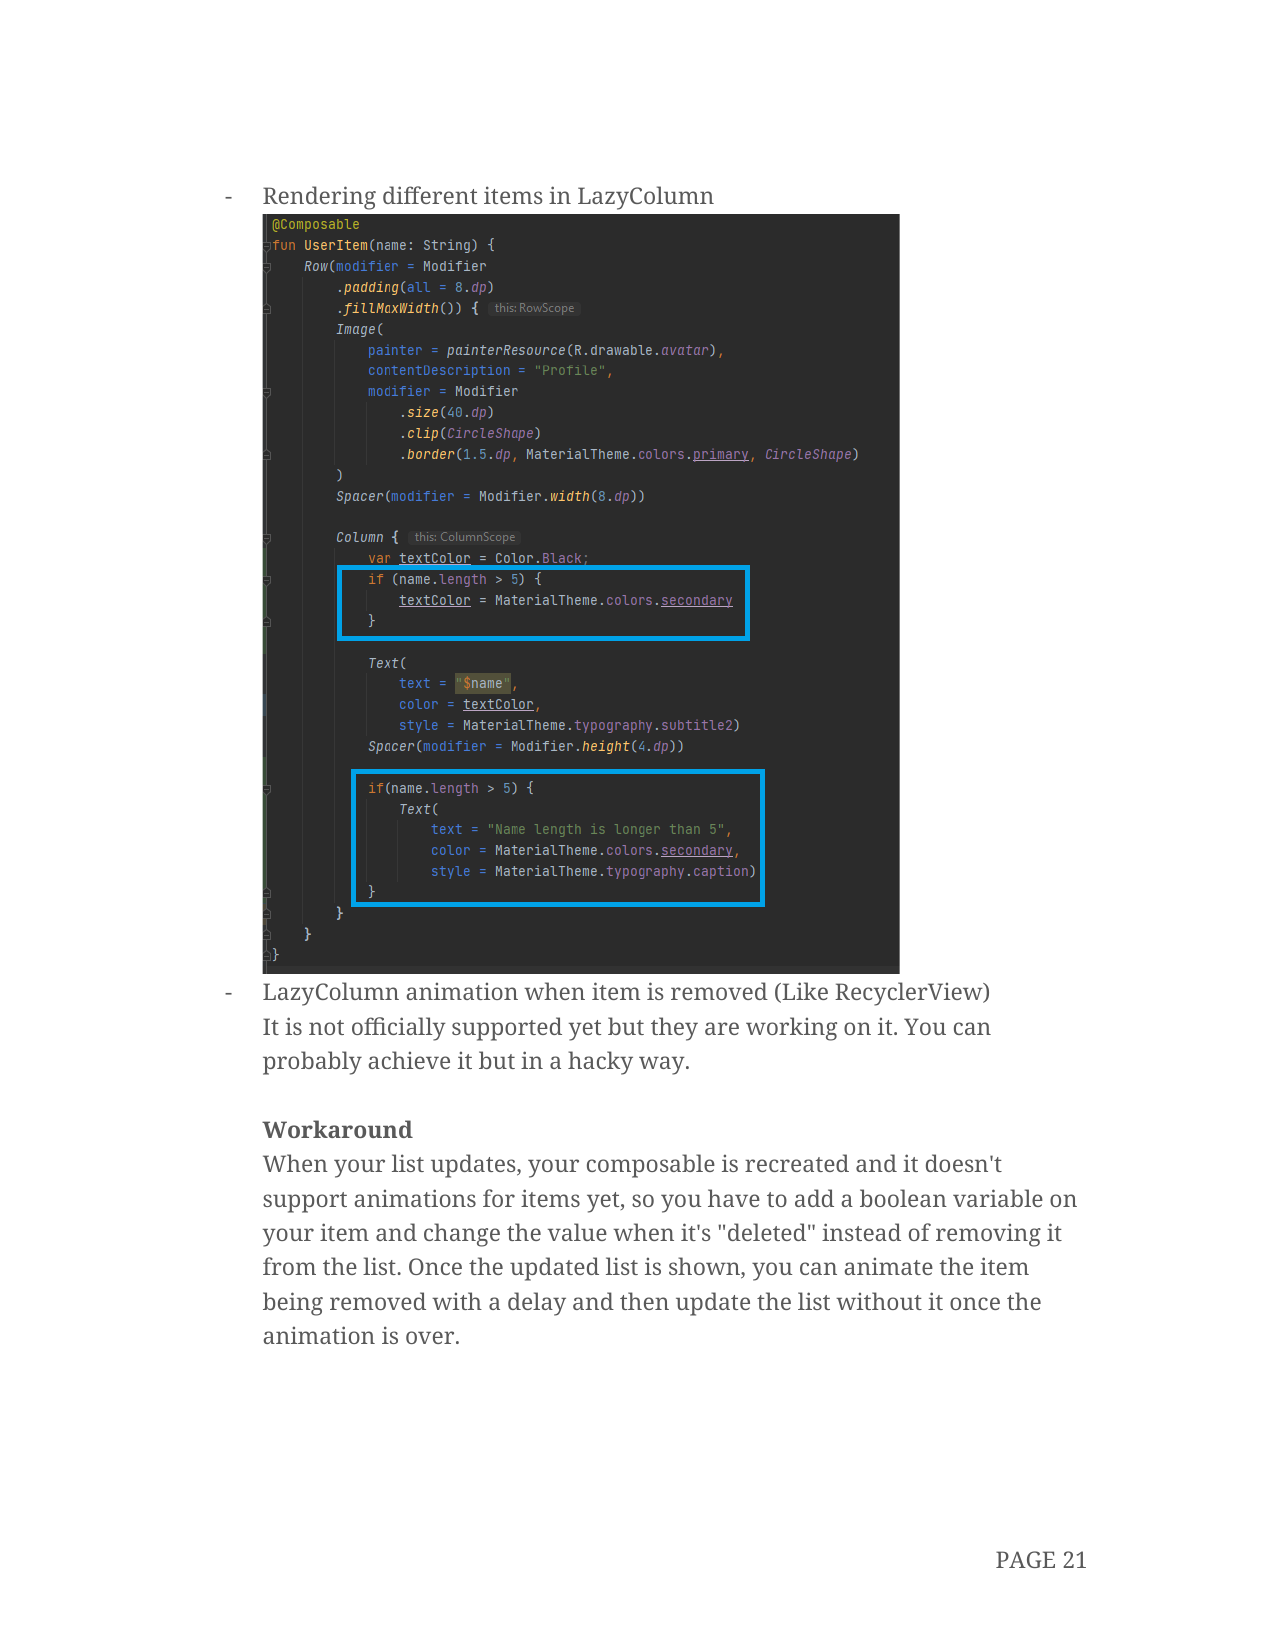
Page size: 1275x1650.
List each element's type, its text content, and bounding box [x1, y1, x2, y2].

picture [262, 214, 900, 974]
list It is not officially supported yet but they are working on it. You can probably achieve it but in a hacky way. [262, 1011, 1087, 1076]
list Workaround [262, 1114, 1087, 1145]
list LazyColumn animation when item is removed (Like RecyclerView) [225, 976, 1087, 1008]
list When your list updates, your composable is recreated and it doesn't support animations for items yet, so you have to add a boolean variable on your item and change the value when it's "deleted" instead of removing it from the list. Once the updated list is shown, you can animate the item being removed with a delay and then update the list without it once the animation is over. [262, 1148, 1087, 1351]
